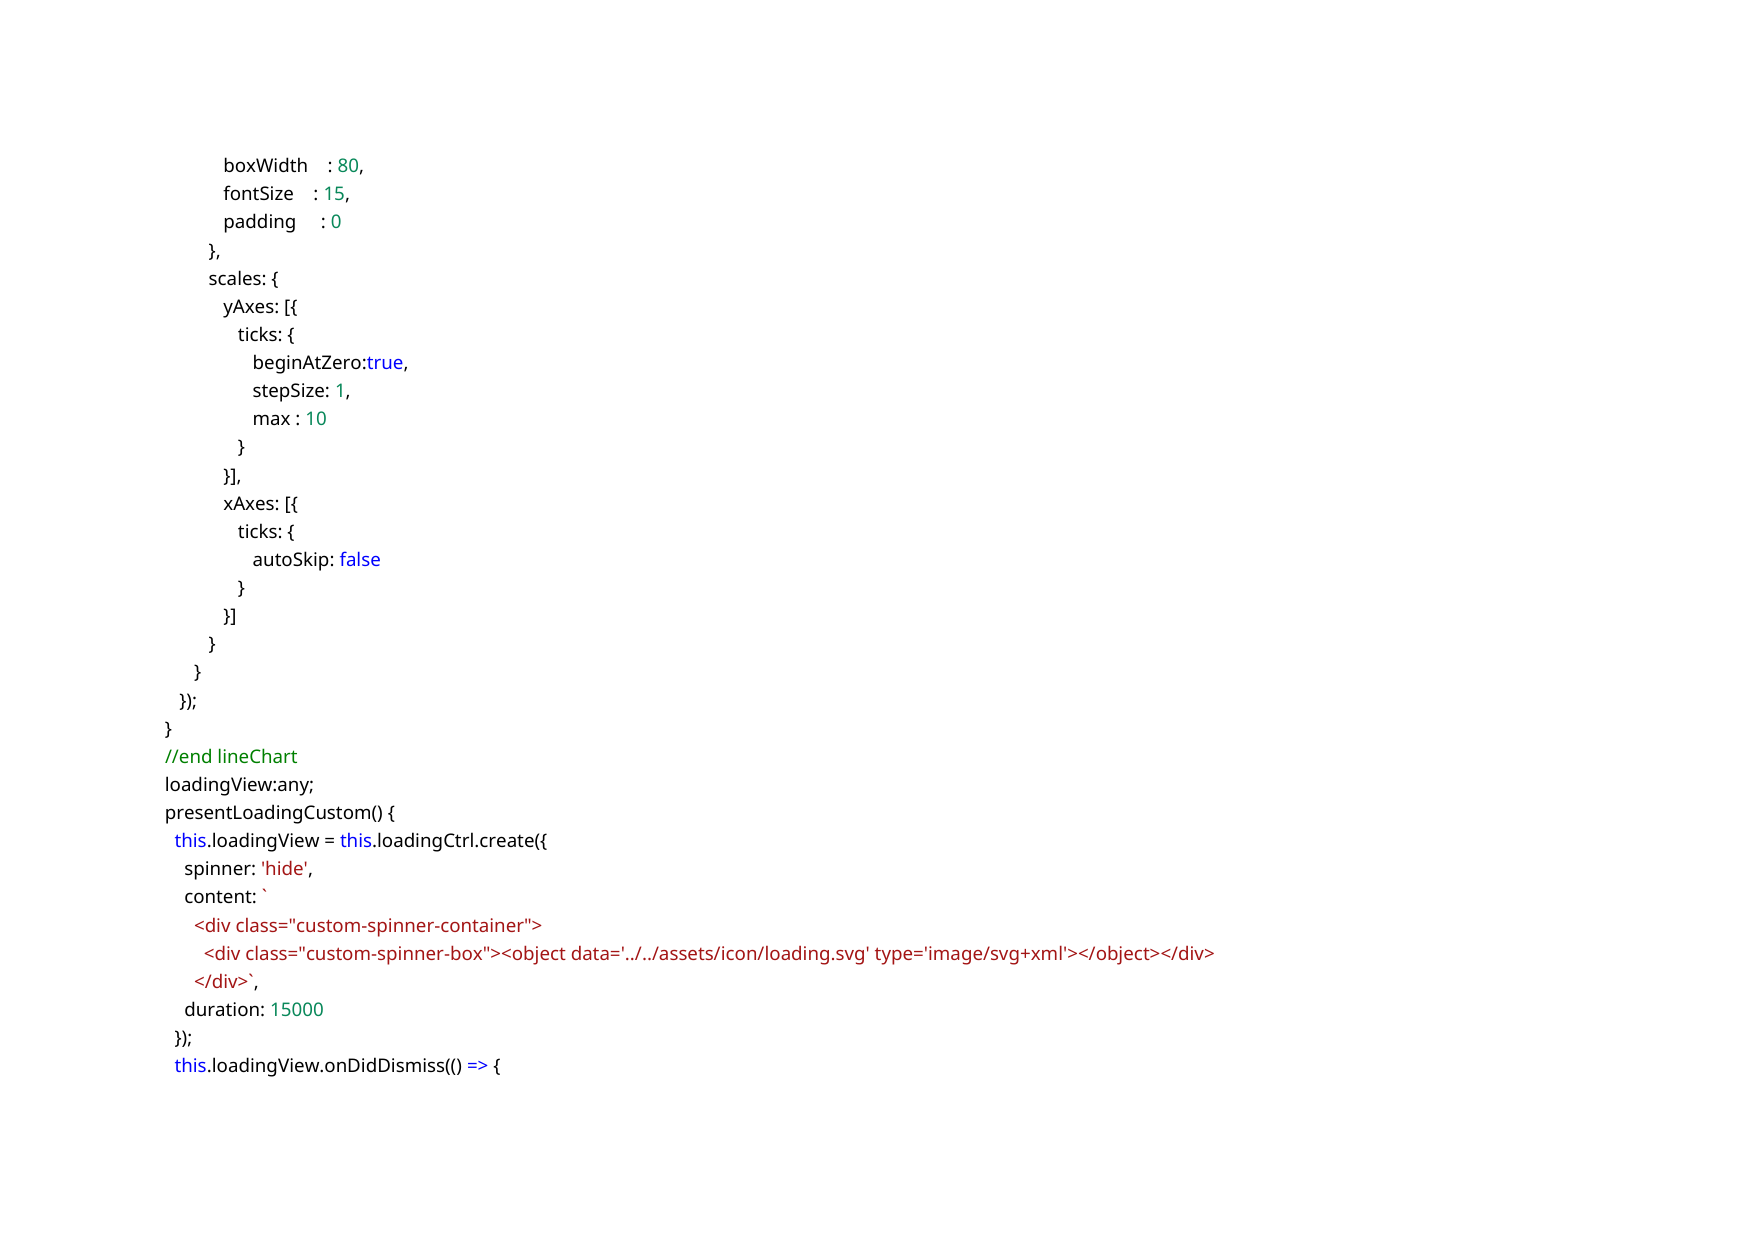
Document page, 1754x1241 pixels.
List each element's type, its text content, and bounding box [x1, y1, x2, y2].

text boxWidth : 80, [150, 150, 1604, 178]
text } [150, 712, 1604, 741]
text ticks: { [150, 516, 1604, 544]
text this.loadingView.onDidDismiss(() => { [150, 1050, 1604, 1078]
text }, [150, 234, 1604, 262]
text <div class="custom-spinner-container"> [150, 909, 1604, 937]
text }], [150, 459, 1604, 487]
text fontSize : 15, [150, 178, 1604, 206]
text autoSkip: false [150, 544, 1604, 572]
text loadingView:any; [150, 769, 1604, 797]
text ticks: { [150, 319, 1604, 347]
text duration: 15000 [150, 994, 1604, 1022]
text content: ` [150, 881, 1604, 909]
text max : 10 [150, 403, 1604, 431]
text scales: { [150, 262, 1604, 291]
text } [150, 628, 1604, 656]
text <div class="custom-spinner-box"><object data='../../assets/icon/loading.svg' type='image/svg+xml'></object></div> [150, 937, 1604, 966]
text this.loadingView = this.loadingCtrl.create({ [150, 825, 1604, 853]
text }); [150, 1022, 1604, 1050]
text xAxes: [{ [150, 487, 1604, 516]
text padding : 0 [150, 206, 1604, 234]
text } [150, 572, 1604, 600]
text beginAtZero:true, [150, 347, 1604, 375]
text } [150, 431, 1604, 459]
text presentLoadingCustom() { [150, 797, 1604, 825]
text }); [150, 684, 1604, 712]
text }] [150, 600, 1604, 628]
text //end lineChart [150, 741, 1604, 769]
text </div>`, [150, 966, 1604, 994]
text spinner: 'hide', [150, 853, 1604, 881]
text } [150, 656, 1604, 684]
text stepSize: 1, [150, 375, 1604, 403]
text yAxes: [{ [150, 291, 1604, 319]
